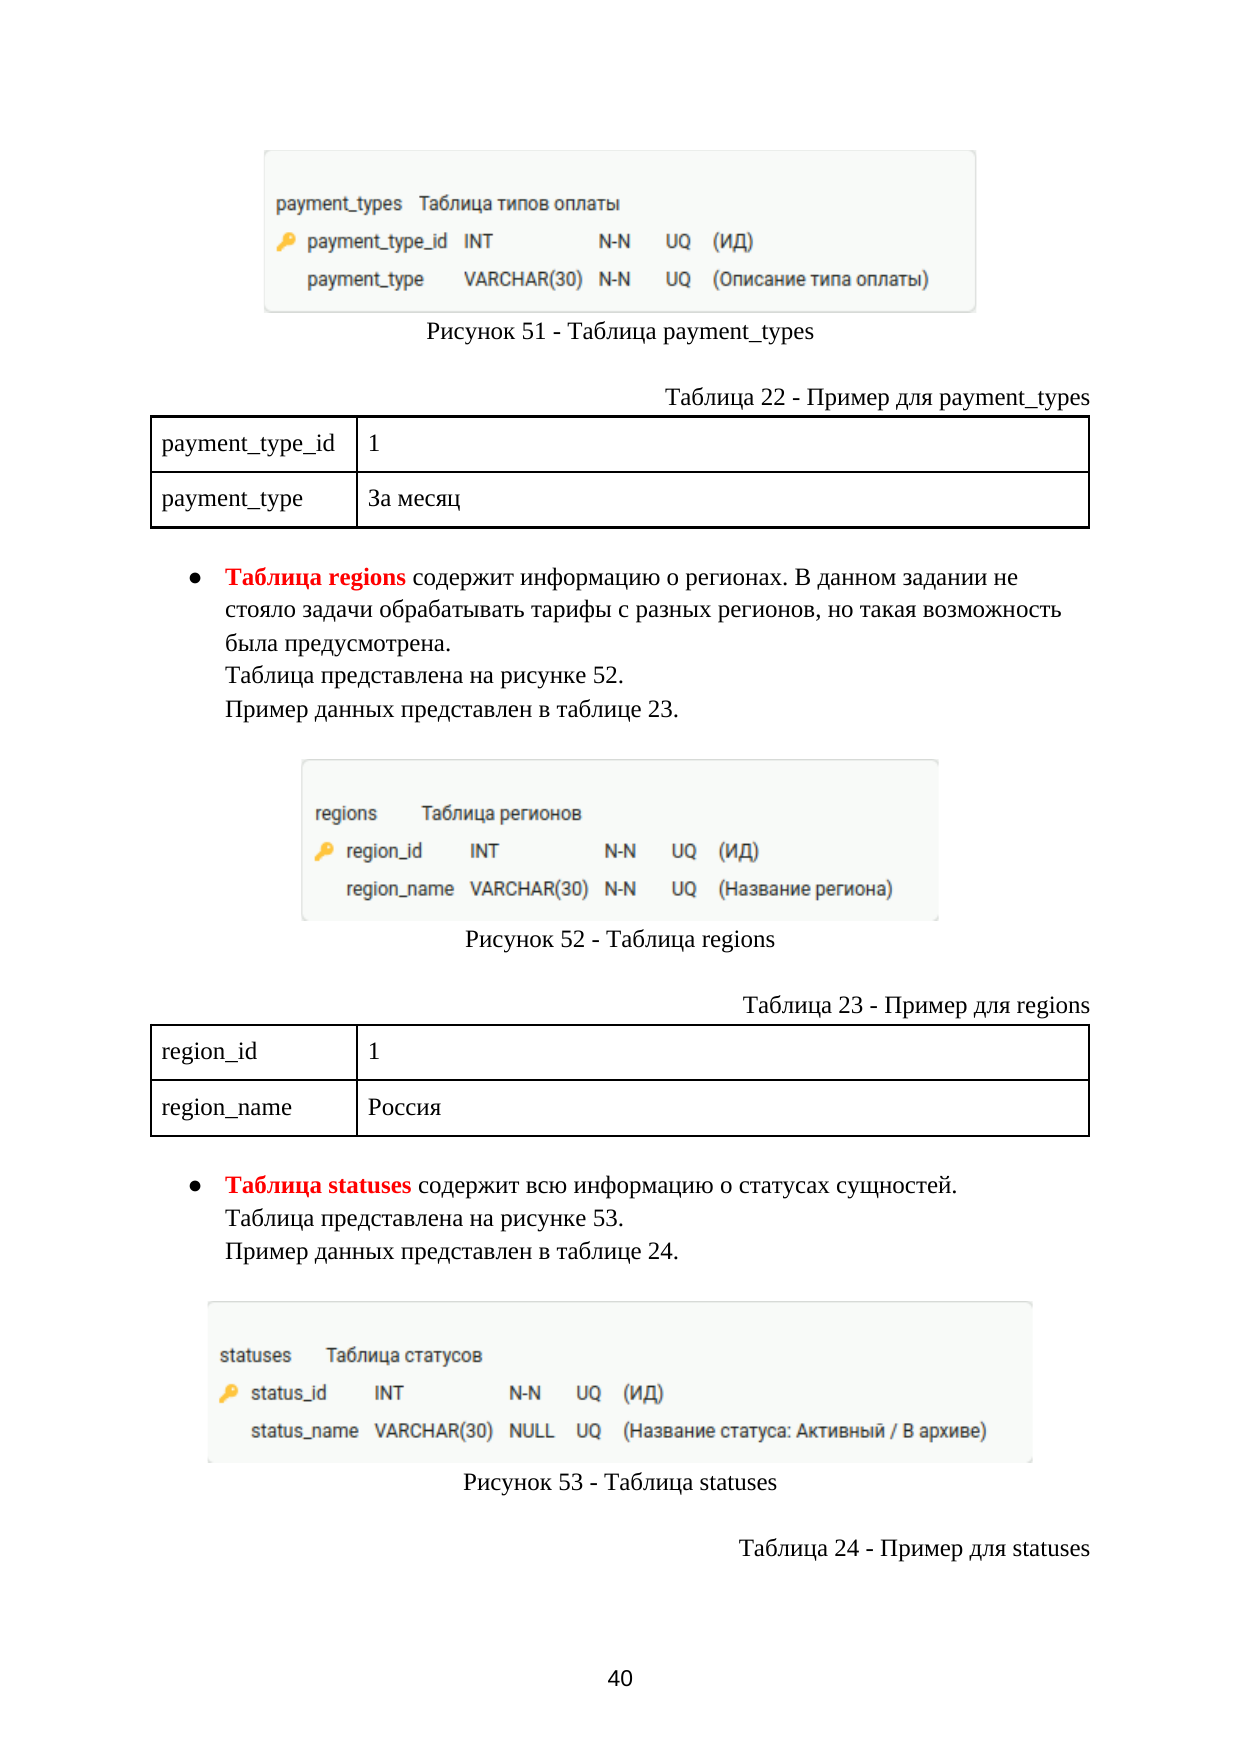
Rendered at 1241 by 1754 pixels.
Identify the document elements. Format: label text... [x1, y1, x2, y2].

table_cell За месяц [358, 473, 1088, 526]
table_cell Россия [358, 1081, 1088, 1134]
text Рисунок 51 - Таблица payment_types [150, 316, 1090, 345]
text Пример данных представлен в таблице 24. [225, 1236, 1090, 1264]
table_cell region_name [152, 1081, 356, 1134]
list Таблица regions содержит информацию о регионах. В данном задании не стояло задачи обрабатывать тарифы с разных регионов, но такая возможность была предусмотрена. [187, 562, 1090, 656]
picture [263, 150, 977, 313]
text Рисунок 53 - Таблица statuses [150, 1467, 1090, 1495]
table_cell payment_type [152, 473, 356, 526]
text Таблица 23 - Пример для regions [150, 991, 1090, 1019]
picture [301, 759, 939, 921]
text Таблица представлена на рисунке 53. [225, 1203, 1090, 1231]
table_header 1 [358, 1026, 1088, 1079]
text Таблица 24 - Пример для statuses [150, 1533, 1090, 1561]
text Таблица 22 - Пример для payment_types [150, 382, 1090, 411]
table_header region_id [152, 1026, 356, 1079]
picture [207, 1301, 1033, 1463]
text Рисунок 52 - Таблица regions [150, 924, 1090, 953]
text Пример данных представлен в таблице 23. [225, 694, 1090, 722]
list Таблица statuses содержит всю информацию о статусах сущностей. [187, 1170, 1090, 1198]
table_header 1 [358, 418, 1088, 471]
table_header payment_type_id [152, 418, 356, 471]
text Таблица представлена на рисунке 52. [225, 661, 1090, 689]
